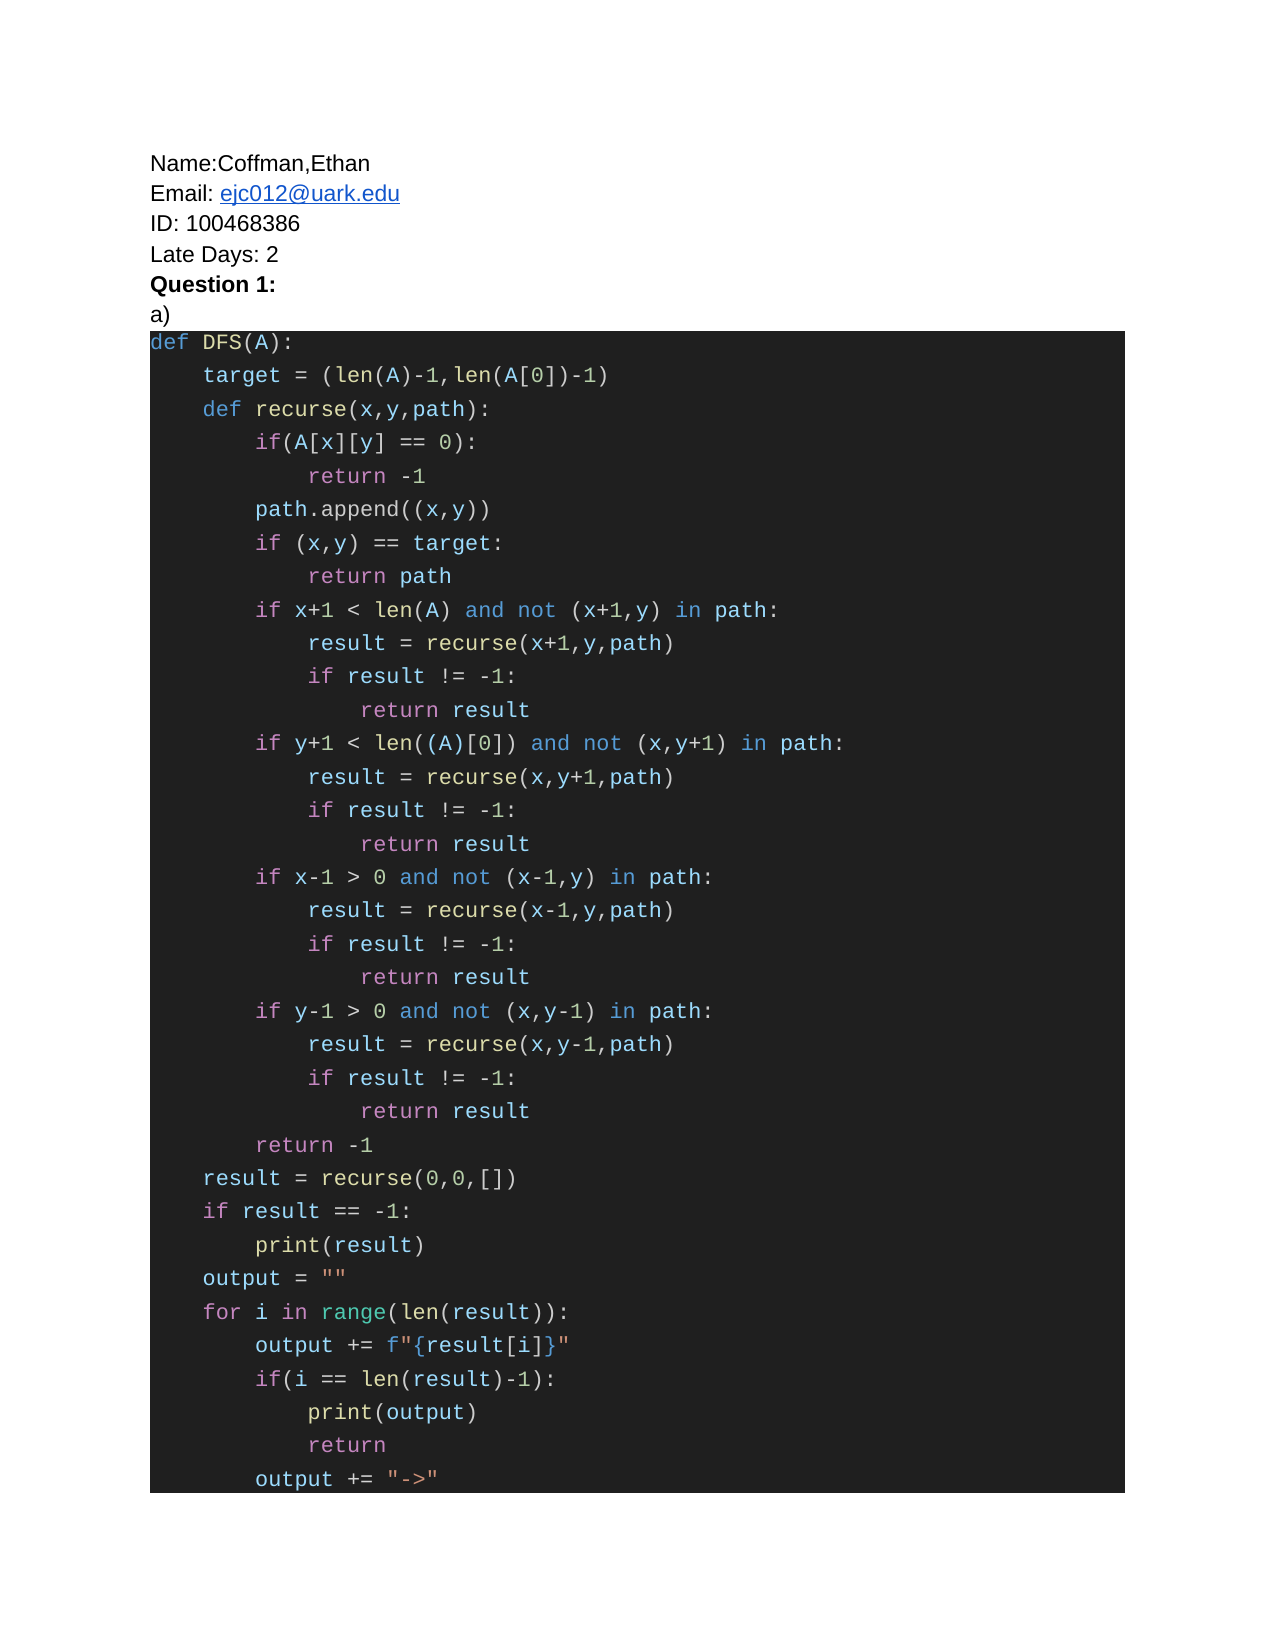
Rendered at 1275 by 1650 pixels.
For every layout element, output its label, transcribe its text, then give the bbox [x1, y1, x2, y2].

text result = recurse(x,y+1,path) [150, 766, 1125, 791]
text Question 1: [150, 271, 1125, 297]
text if (x,y) == target: [150, 532, 1125, 557]
text result = recurse(x+1,y,path) [150, 632, 1125, 657]
text ID: 100468386 [150, 210, 1125, 237]
text if x-1 > 0 and not (x-1,y) in path: [150, 866, 1125, 891]
text if result != -1: [150, 799, 1125, 824]
text def DFS(A): [150, 331, 1125, 356]
text if(i == len(result)-1): [150, 1368, 1125, 1393]
text if y+1 < len((A)[0]) and not (x,y+1) in path: [150, 732, 1125, 757]
text if result != -1: [150, 933, 1125, 958]
text Email: ejc012@uark.edu [150, 180, 1125, 207]
text result = recurse(x,y-1,path) [150, 1033, 1125, 1058]
text if y-1 > 0 and not (x,y-1) in path: [150, 1000, 1125, 1025]
text for i in range(len(result)): [150, 1301, 1125, 1326]
text target = (len(A)-1,len(A[0])-1) [150, 365, 1125, 389]
text if(A[x][y] == 0): [150, 432, 1125, 456]
text output += "->" [150, 1468, 1125, 1493]
text result = recurse(x-1,y,path) [150, 900, 1125, 924]
text result = recurse(0,0,[]) [150, 1167, 1125, 1192]
text output = "" [150, 1267, 1125, 1292]
text print(output) [150, 1401, 1125, 1426]
text path.append((x,y)) [150, 498, 1125, 523]
text if result != -1: [150, 666, 1125, 690]
text return result [150, 699, 1125, 724]
text return -1 [150, 1134, 1125, 1158]
text return -1 [150, 465, 1125, 490]
text if x+1 < len(A) and not (x+1,y) in path: [150, 599, 1125, 623]
text Name:Coffman,Ethan [150, 150, 1125, 176]
text print(result) [150, 1234, 1125, 1259]
text a) [150, 301, 1125, 327]
text return result [150, 967, 1125, 991]
text return result [150, 833, 1125, 858]
text return [150, 1435, 1125, 1459]
text return result [150, 1100, 1125, 1125]
text if result == -1: [150, 1201, 1125, 1225]
text Late Days: 2 [150, 241, 1125, 267]
text return path [150, 565, 1125, 590]
text if result != -1: [150, 1067, 1125, 1092]
text def recurse(x,y,path): [150, 398, 1125, 423]
text output += f"{result[i]}" [150, 1334, 1125, 1359]
